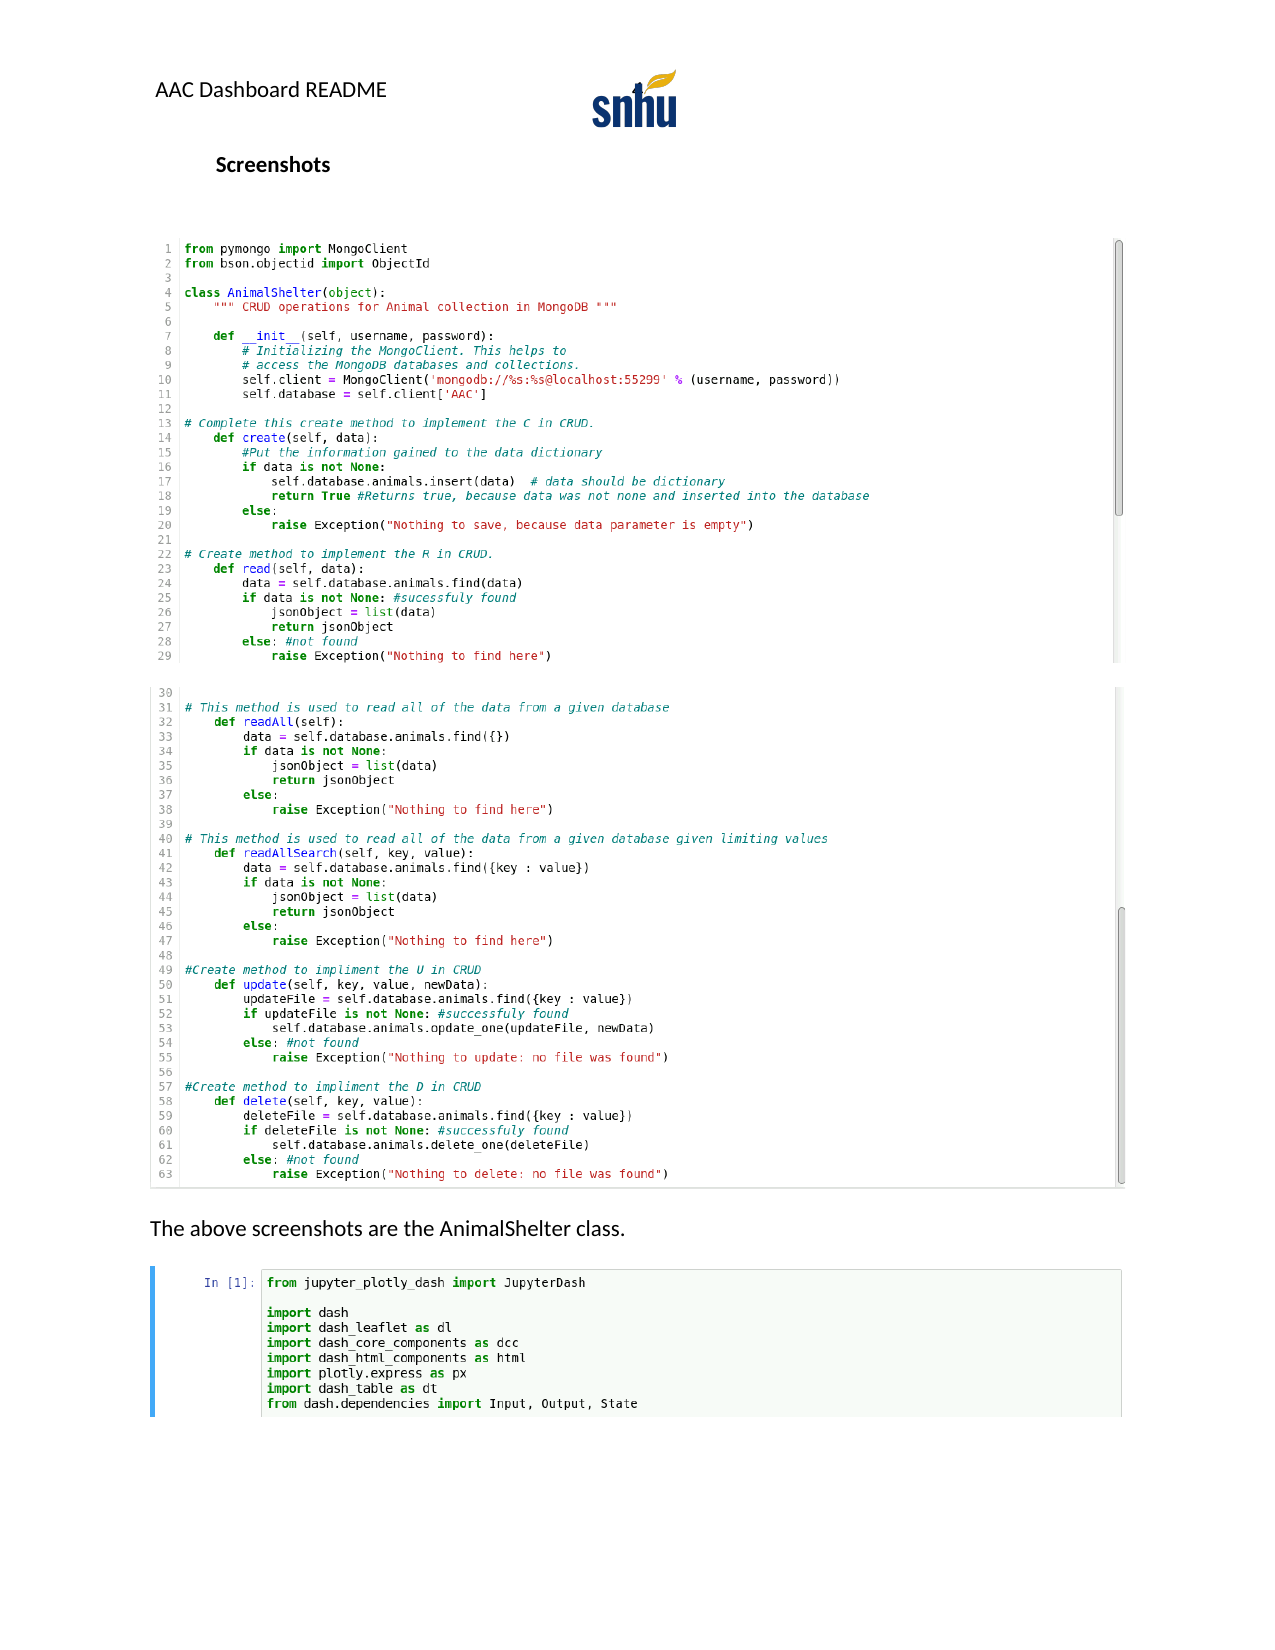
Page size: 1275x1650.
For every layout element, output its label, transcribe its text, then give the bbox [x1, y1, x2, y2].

text The above screenshots are the AnimalShelter class. [150, 1214, 1125, 1242]
subtitle Screenshots [150, 150, 1125, 178]
picture [582, 64, 680, 133]
picture [150, 687, 1125, 1189]
picture [150, 1266, 1125, 1417]
picture [150, 238, 1125, 663]
